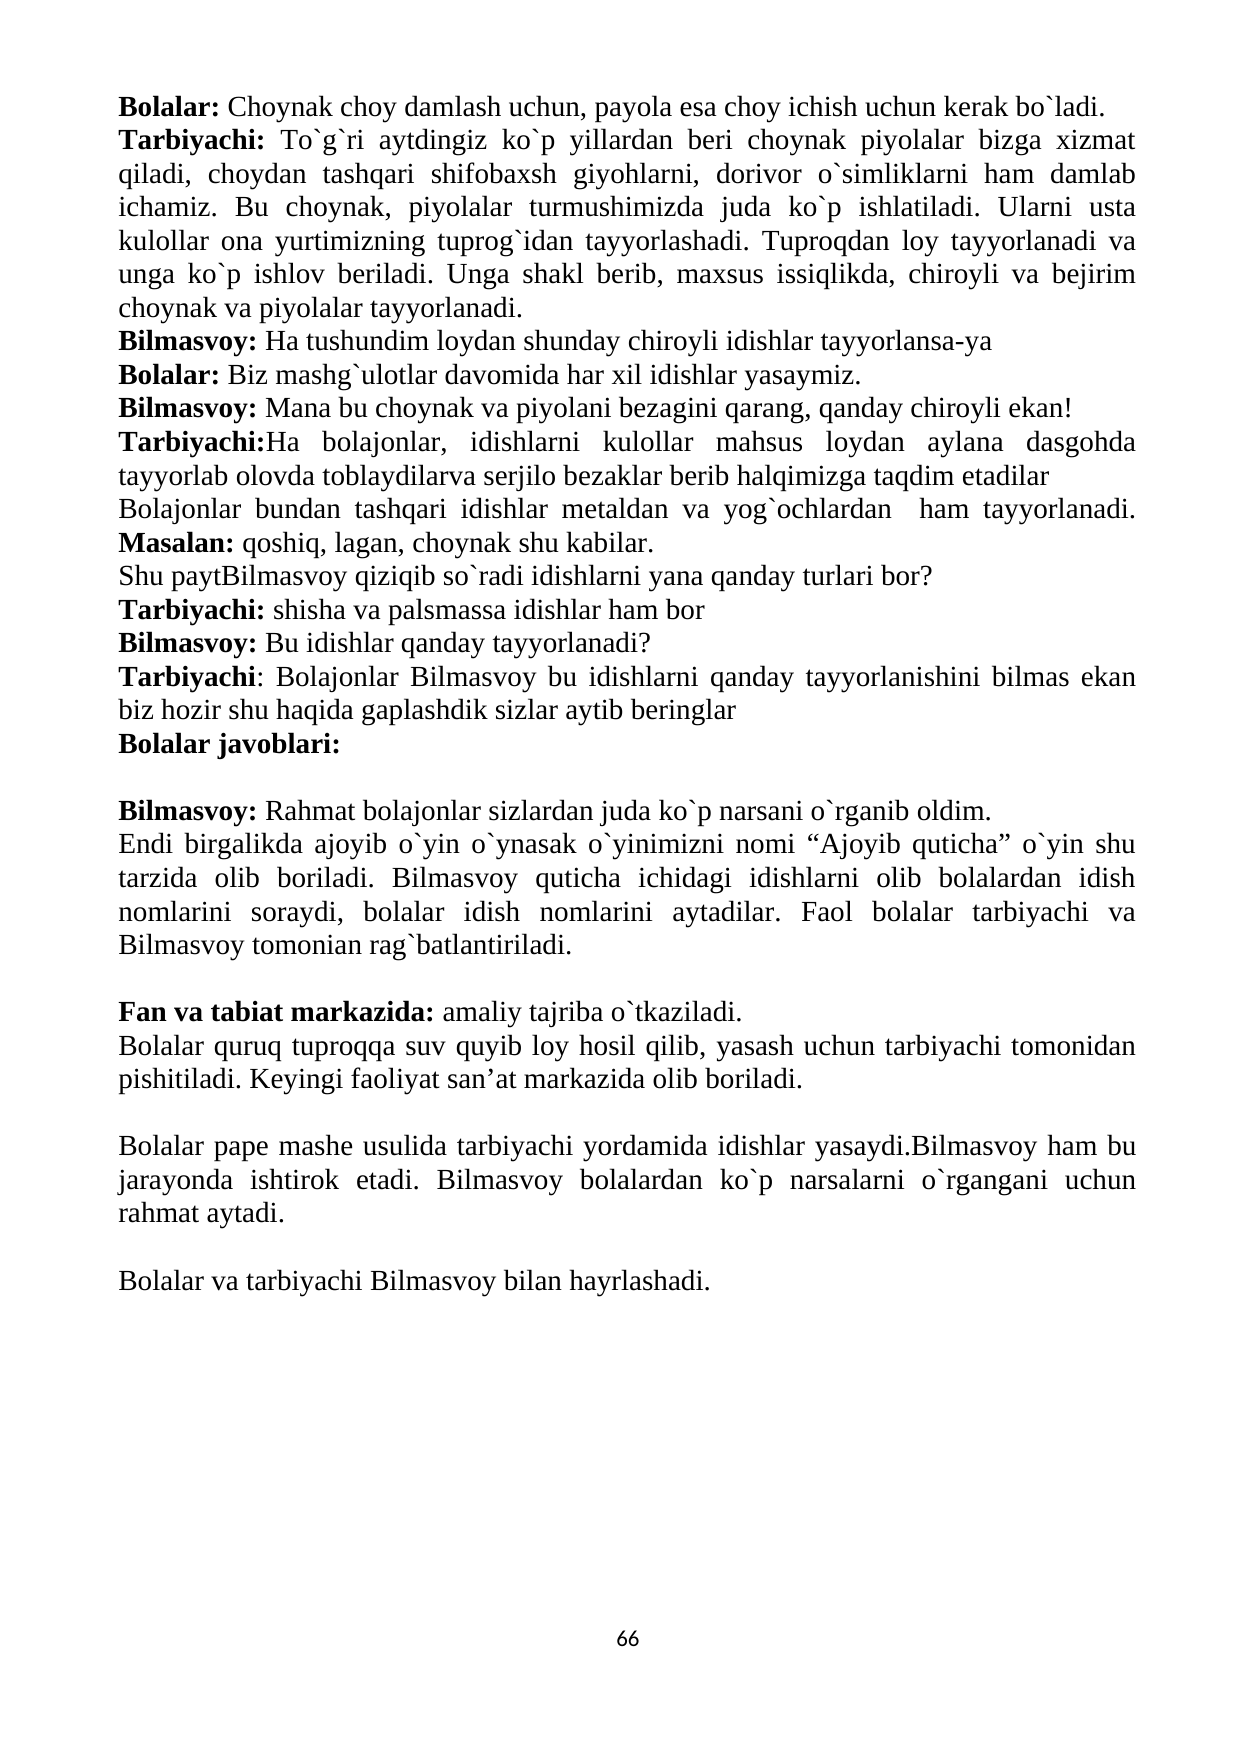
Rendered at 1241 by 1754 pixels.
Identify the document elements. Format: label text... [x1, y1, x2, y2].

text Shu paytBilmasvoy qiziqib so`radi idishlarni yana qanday turlari bor? [118, 558, 1137, 592]
text Tarbiyachi:Ha bolajonlar, idishlarni kulollar mahsus loydan aylana dasgohda tayyorlab olovda toblaydilarva serjilo bezaklar berib halqimizga taqdim etadilar [118, 424, 1137, 491]
text Bolalar javoblari: [118, 726, 1137, 759]
text Bilmasvoy: Mana bu choynak va piyolani bezagini qarang, qanday chiroyli ekan! [118, 391, 1137, 424]
text Bilmasvoy: Bu idishlar qanday tayyorlanadi? [118, 625, 1137, 659]
text Bolalar va tarbiyachi Bilmasvoy bilan hayrlashadi. [118, 1263, 1137, 1296]
text Bolalar: Choynak choy damlash uchun, payola esa choy ichish uchun kerak bo`ladi. [118, 89, 1137, 122]
text Tarbiyachi: shisha va palsmassa idishlar ham bor [118, 592, 1137, 625]
text Endi birgalikda ajoyib o`yin o`ynasak o`yinimizni nomi “Ajoyib quticha” o`yin shu tarzida olib boriladi. Bilmasvoy quticha ichidagi idishlarni olib bolalardan idish nomlarini soraydi, bolalar idish nomlarini aytadilar. Faol bolalar tarbiyachi va Bilmasvoy tomonian rag`batlantiriladi. [118, 827, 1137, 961]
text Tarbiyachi: Bolajonlar Bilmasvoy bu idishlarni qanday tayyorlanishini bilmas ekan biz hozir shu haqida gaplashdik sizlar aytib beringlar [118, 659, 1137, 726]
text Bolajonlar bundan tashqari idishlar metaldan va yog`ochlardan ham tayyorlanadi. Masalan: qoshiq, lagan, choynak shu kabilar. [118, 491, 1137, 558]
text Bolalar pape mashe usulida tarbiyachi yordamida idishlar yasaydi.Bilmasvoy ham bu jarayonda ishtirok etadi. Bilmasvoy bolalardan ko`p narsalarni o`rgangani uchun rahmat aytadi. [118, 1128, 1137, 1229]
text Fan va tabiat markazida: amaliy tajriba o`tkaziladi. [118, 994, 1137, 1028]
text Bilmasvoy: Ha tushundim loydan shunday chiroyli idishlar tayyorlansa-ya [118, 323, 1137, 357]
text Tarbiyachi: To`g`ri aytdingiz ko`p yillardan beri choynak piyolalar bizga xizmat qiladi, choydan tashqari shifobaxsh giyohlarni, dorivor o`simliklarni ham damlab ichamiz. Bu choynak, piyolalar turmushimizda juda ko`p ishlatiladi. Ularni usta kulollar ona yurtimizning tuprog`idan tayyorlashadi. Tuproqdan loy tayyorlanadi va unga ko`p ishlov beriladi. Unga shakl berib, maxsus issiqlikda, chiroyli va bejirim choynak va piyolalar tayyorlanadi. [118, 122, 1137, 323]
text Bolalar quruq tuproqqa suv quyib loy hosil qilib, yasash uchun tarbiyachi tomonidan pishitiladi. Keyingi faoliyat san’at markazida olib boriladi. [118, 1028, 1137, 1095]
text Bilmasvoy: Rahmat bolajonlar sizlardan juda ko`p narsani o`rganib oldim. [118, 793, 1137, 827]
text Bolalar: Biz mashg`ulotlar davomida har xil idishlar yasaymiz. [118, 357, 1137, 391]
